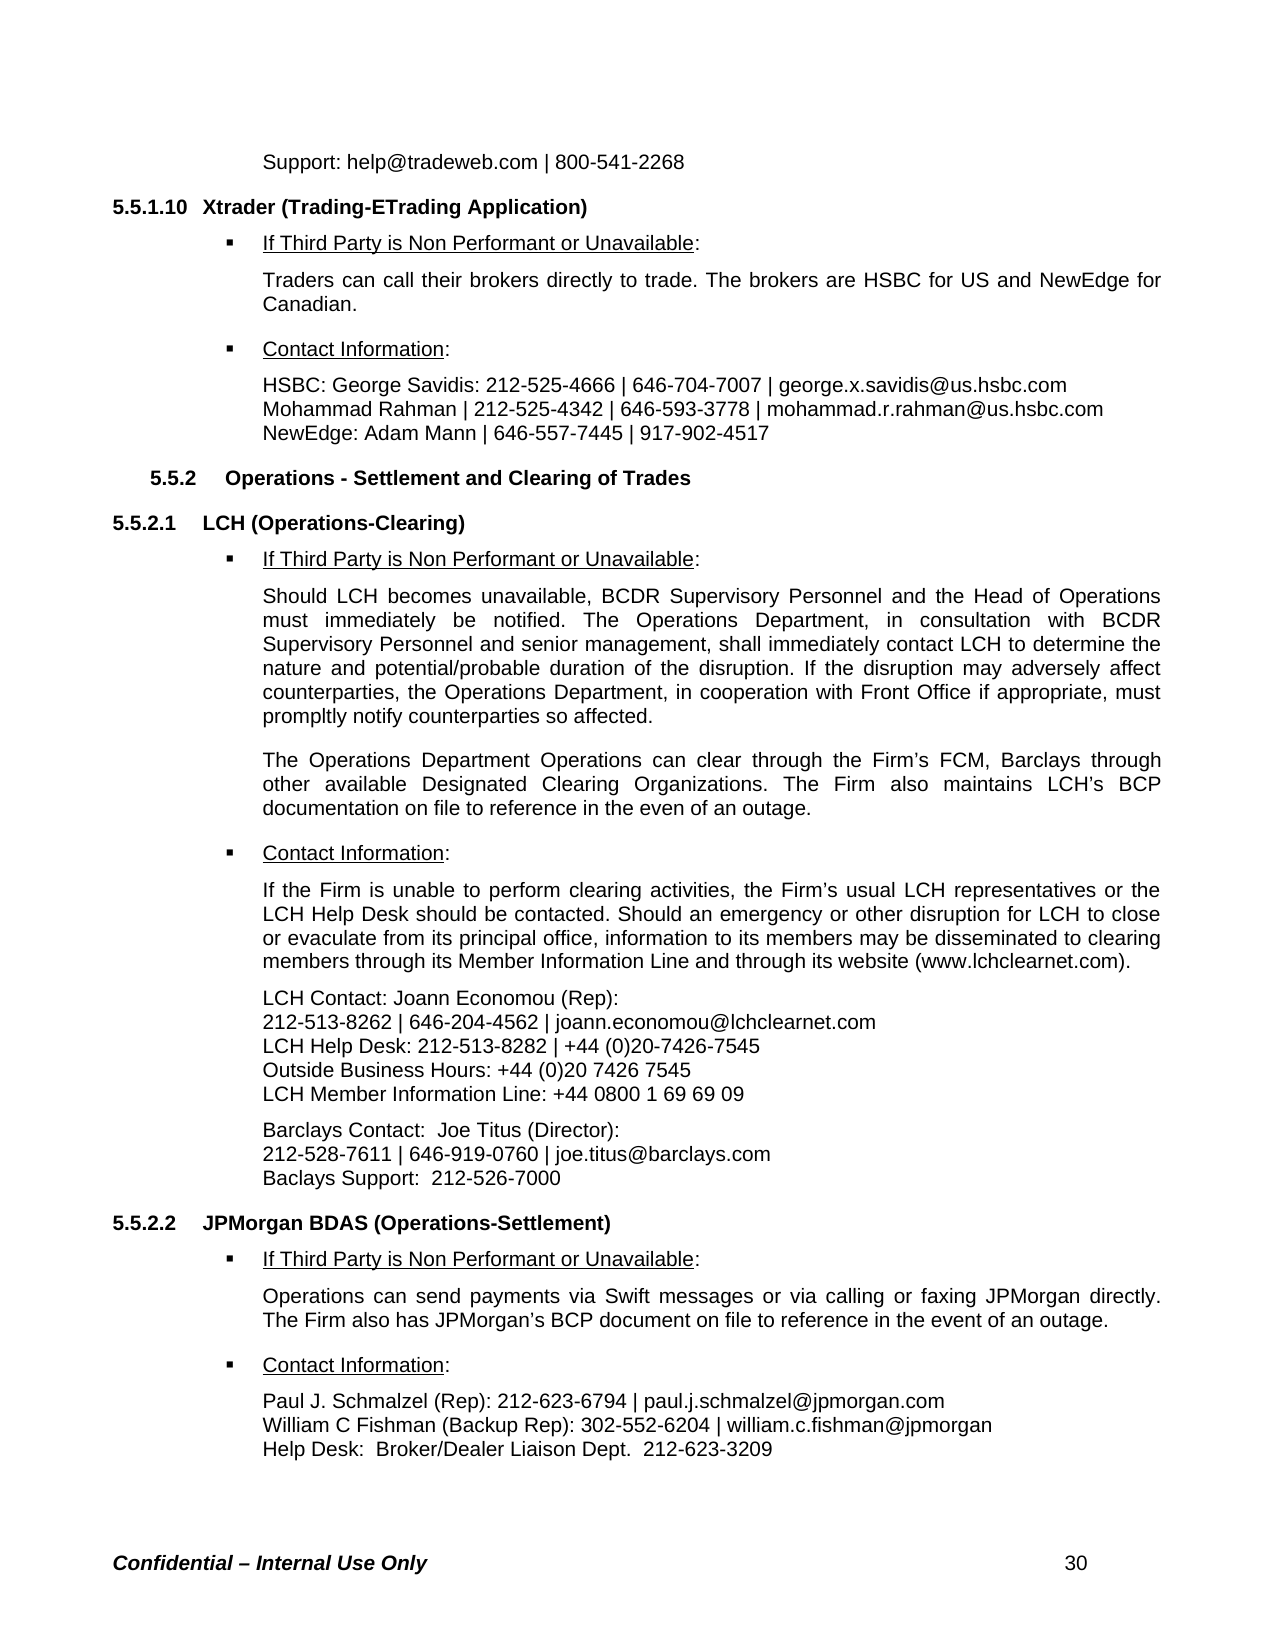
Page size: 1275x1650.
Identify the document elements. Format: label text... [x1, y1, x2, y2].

text Traders can call their brokers directly to trade. The brokers are HSBC for US and NewEdge for Canadian. [262, 268, 1162, 316]
subtitle Xtrader (Trading-ETrading Application) [112, 195, 1162, 219]
list If Third Party is Non Performant or Unavailable: [225, 1247, 1162, 1271]
text Paul J. Schmalzel (Rep): 212-623-6794 | paul.j.schmalzel@jpmorgan.com [262, 1389, 1162, 1413]
text Operations can send payments via Swift messages or via calling or faxing JPMorgan directly. The Firm also has JPMorgan’s BCP document on file to reference in the event of an outage. [262, 1284, 1162, 1332]
text Outside Business Hours: +44 (0)20 7426 7545 [187, 1058, 1162, 1082]
list Contact Information: [225, 337, 1162, 361]
text HSBC: George Savidis: 212-525-4666 | 646-704-7007 | george.x.savidis@us.hsbc.com [187, 373, 1162, 397]
subtitle LCH (Operations-Clearing) [112, 511, 1162, 534]
text Baclays Support: 212-526-7000 [187, 1166, 1162, 1190]
text LCH Member Information Line: +44 0800 1 69 69 09 [187, 1082, 1162, 1106]
list Should LCH becomes unavailable, BCDR Supervisory Personnel and the Head of Operations must immediately be notified. The Operations Department, in consultation with BCDR Supervisory Personnel and senior management, shall immediately contact LCH to determine the nature and potential/probable duration of the disruption. If the disruption may adversely affect counterparties, the Operations Department, in cooperation with Front Office if appropriate, must prompltly notify counterparties so affected. [262, 584, 1162, 727]
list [225, 231, 1162, 255]
text Barclays Contact: Joe Titus (Director): [187, 1118, 1162, 1142]
subtitle Operations - Settlement and Clearing of Trades [150, 466, 1162, 490]
text 212-513-8262 | 646-204-4562 | joann.economou@lchclearnet.com [262, 1010, 1162, 1034]
text NewEdge: Adam Mann | 646-557-7445 | 917-902-4517 [187, 421, 1162, 445]
text LCH Help Desk: 212-513-8282 | +44 (0)20-7426-7545 [187, 1034, 1162, 1058]
subtitle JPMorgan BDAS (Operations-Settlement) [112, 1211, 1162, 1235]
text Support: help@tradeweb.com | 800-541-2268 [262, 150, 1162, 174]
list If Third Party is Non Performant or Unavailable: [225, 547, 1162, 571]
list Contact Information: [225, 1353, 1162, 1377]
text William C Fishman (Backup Rep): 302-552-6204 | william.c.fishman@jpmorgan [262, 1413, 1162, 1437]
list Contact Information: [225, 841, 1162, 865]
list The Operations Department Operations can clear through the Firm’s FCM, Barclays through other available Designated Clearing Organizations. The Firm also maintains LCH’s BCP documentation on file to reference in the even of an outage. [262, 748, 1162, 820]
text Help Desk: Broker/Dealer Liaison Dept. 212-623-3209 [262, 1437, 1162, 1461]
list If the Firm is unable to perform clearing activities, the Firm’s usual LCH representatives or the LCH Help Desk should be contacted. Should an emergency or other disruption for LCH to close or evaculate from its principal office, information to its members may be disseminated to clearing members through its Member Information Line and through its website (www.lchclearnet.com). [262, 877, 1162, 973]
text Mohammad Rahman | 212-525-4342 | 646-593-3778 | mohammad.r.rahman@us.hsbc.com [262, 397, 1162, 421]
text LCH Contact: Joann Economou (Rep): [262, 986, 1162, 1010]
text 212-528-7611 | 646-919-0760 | joe.titus@barclays.com [187, 1142, 1162, 1166]
